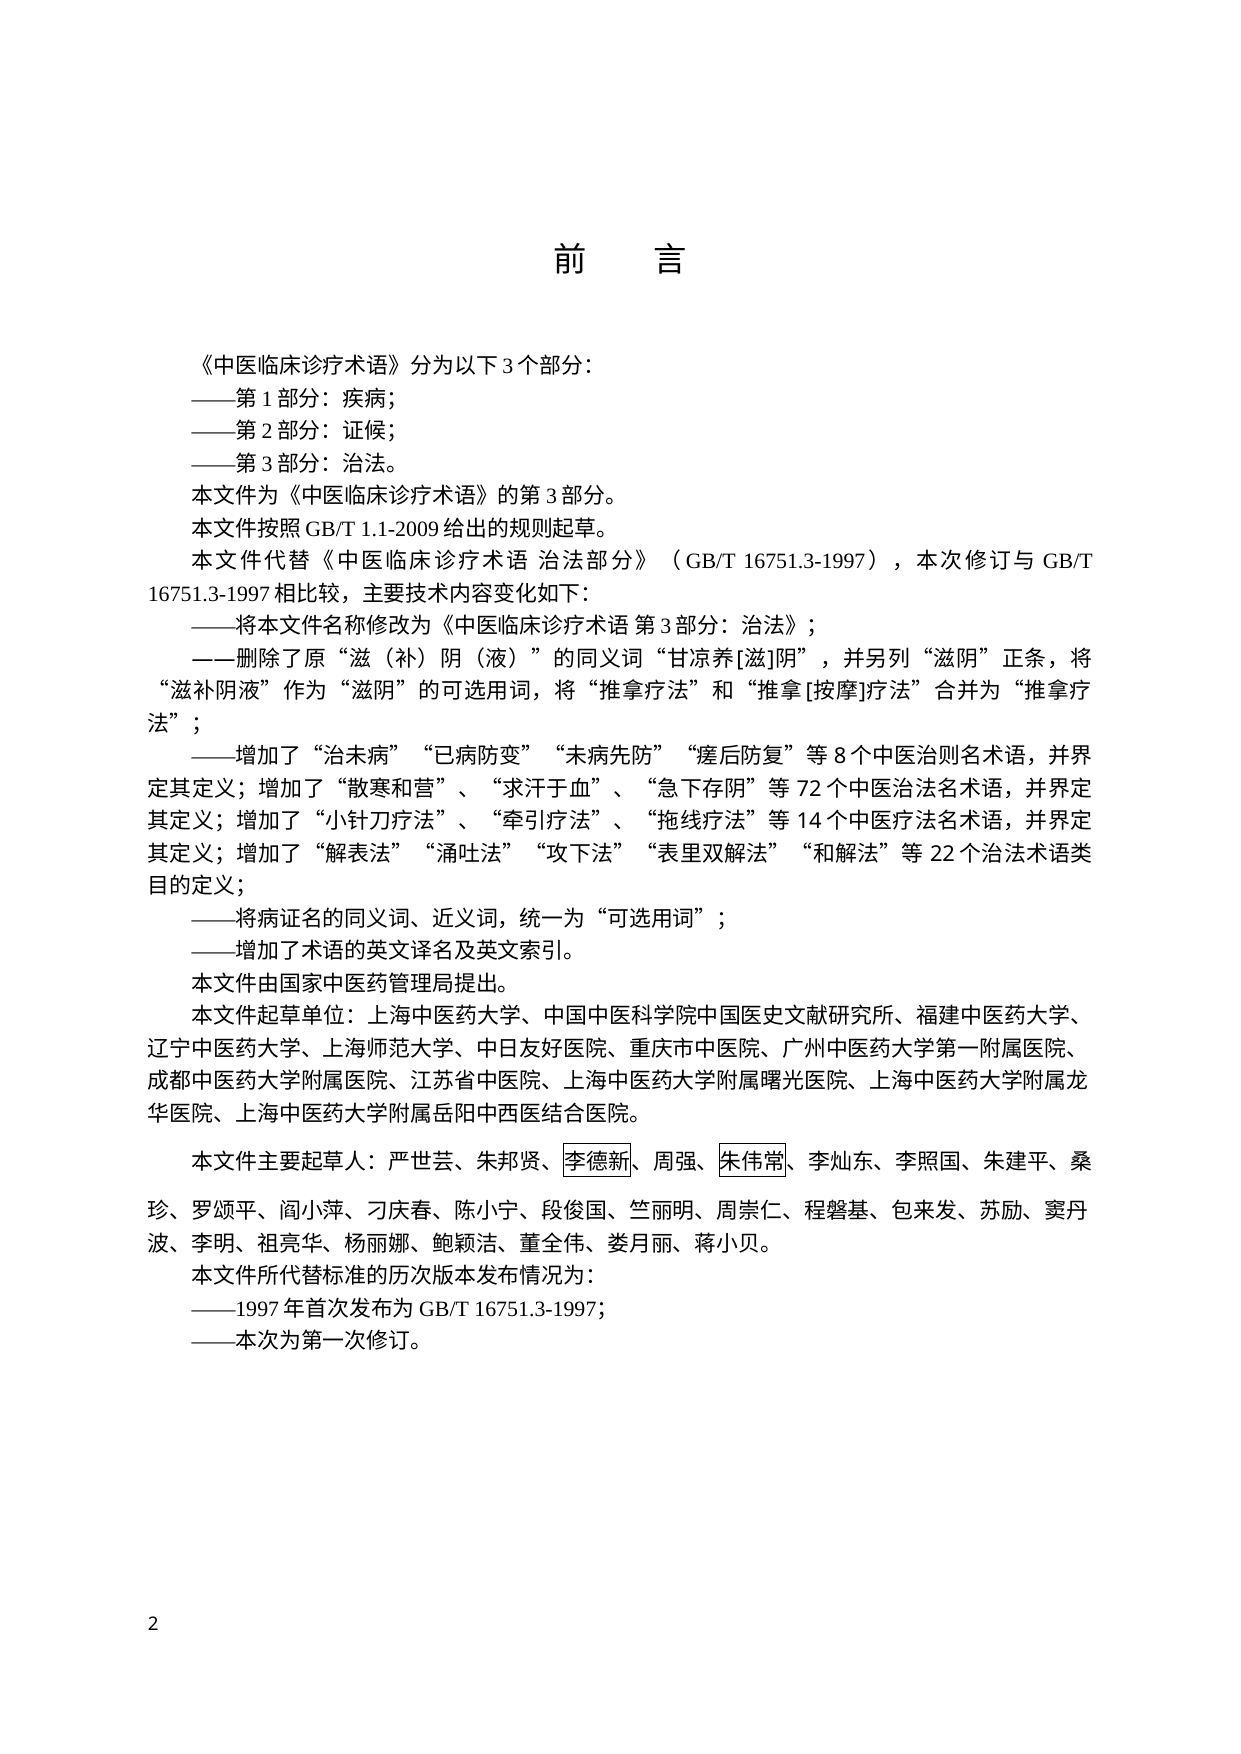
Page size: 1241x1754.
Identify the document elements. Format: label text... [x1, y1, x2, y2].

text 本文件所代替标准的历次版本发布情况为： [148, 1258, 1092, 1290]
text 本文件由国家中医药管理局提出。 [148, 965, 1092, 998]
text ——第3部分：治法。 [148, 445, 1092, 478]
text ——增加了术语的英文译名及英文索引。 [148, 933, 1092, 965]
text ——增加了“治未病”“已病防变”“未病先防”“瘥后防复”等8个中医治则名术语，并界定其定义；增加了“散寒和营”、“求汗于血”、“急下存阴”等72个中医治法名术语，并界定其定义；增加了“小针刀疗法”、“牵引疗法”、“拖线疗法”等14个中医疗法名术语，并界定其定义；增加了“解表法”“涌吐法”“攻下法”“表里双解法”“和解法”等22个治法术语类目的定义； [148, 738, 1092, 900]
text 前 言 [148, 224, 1092, 289]
text 《中医临床诊疗术语》分为以下3个部分： [148, 348, 1092, 380]
text ——删除了原“滋（补）阴（液）”的同义词“甘凉养[滋]阴”，并另列“滋阴”正条，将“滋补阴液”作为“滋阴”的可选用词，将“推拿疗法”和“推拿[按摩]疗法”合并为“推拿疗法”； [148, 640, 1092, 738]
text 本文件代替《中医临床诊疗术语 治法部分》（GB/T 16751.3-1997），本次修订与GB/T 16751.3-1997相比较，主要技术内容变化如下： [148, 543, 1092, 608]
text ——将病证名的同义词、近义词，统一为“可选用词”； [148, 900, 1092, 933]
text ——1997年首次发布为GB/T 16751.3-1997； [148, 1290, 1092, 1323]
text 本文件按照GB/T 1.1-2009给出的规则起草。 [148, 510, 1092, 543]
text 本文件为《中医临床诊疗术语》的第3部分。 [148, 478, 1092, 510]
text 本文件主要起草人：严世芸、朱邦贤、李德新、周强、朱伟常、李灿东、李照国、朱建平、桑珍、罗颂平、阎小萍、刁庆春、陈小宁、段俊国、竺丽明、周崇仁、程磐基、包来发、苏励、窦丹波、李明、祖亮华、杨丽娜、鲍颖洁、董全伟、娄月丽、蒋小贝。 [148, 1128, 1092, 1258]
text ——第2部分：证候； [148, 413, 1092, 445]
text ——将本文件名称修改为《中医临床诊疗术语 第3部分：治法》； [148, 608, 1092, 640]
text 本文件起草单位：上海中医药大学、中国中医科学院中国医史文献研究所、福建中医药大学、辽宁中医药大学、上海师范大学、中日友好医院、重庆市中医院、广州中医药大学第一附属医院、成都中医药大学附属医院、江苏省中医院、上海中医药大学附属曙光医院、上海中医药大学附属龙华医院、上海中医药大学附属岳阳中西医结合医院。 [148, 998, 1092, 1128]
text ——第1部分：疾病； [148, 380, 1092, 413]
text ——本次为第一次修订。 [148, 1323, 1092, 1355]
